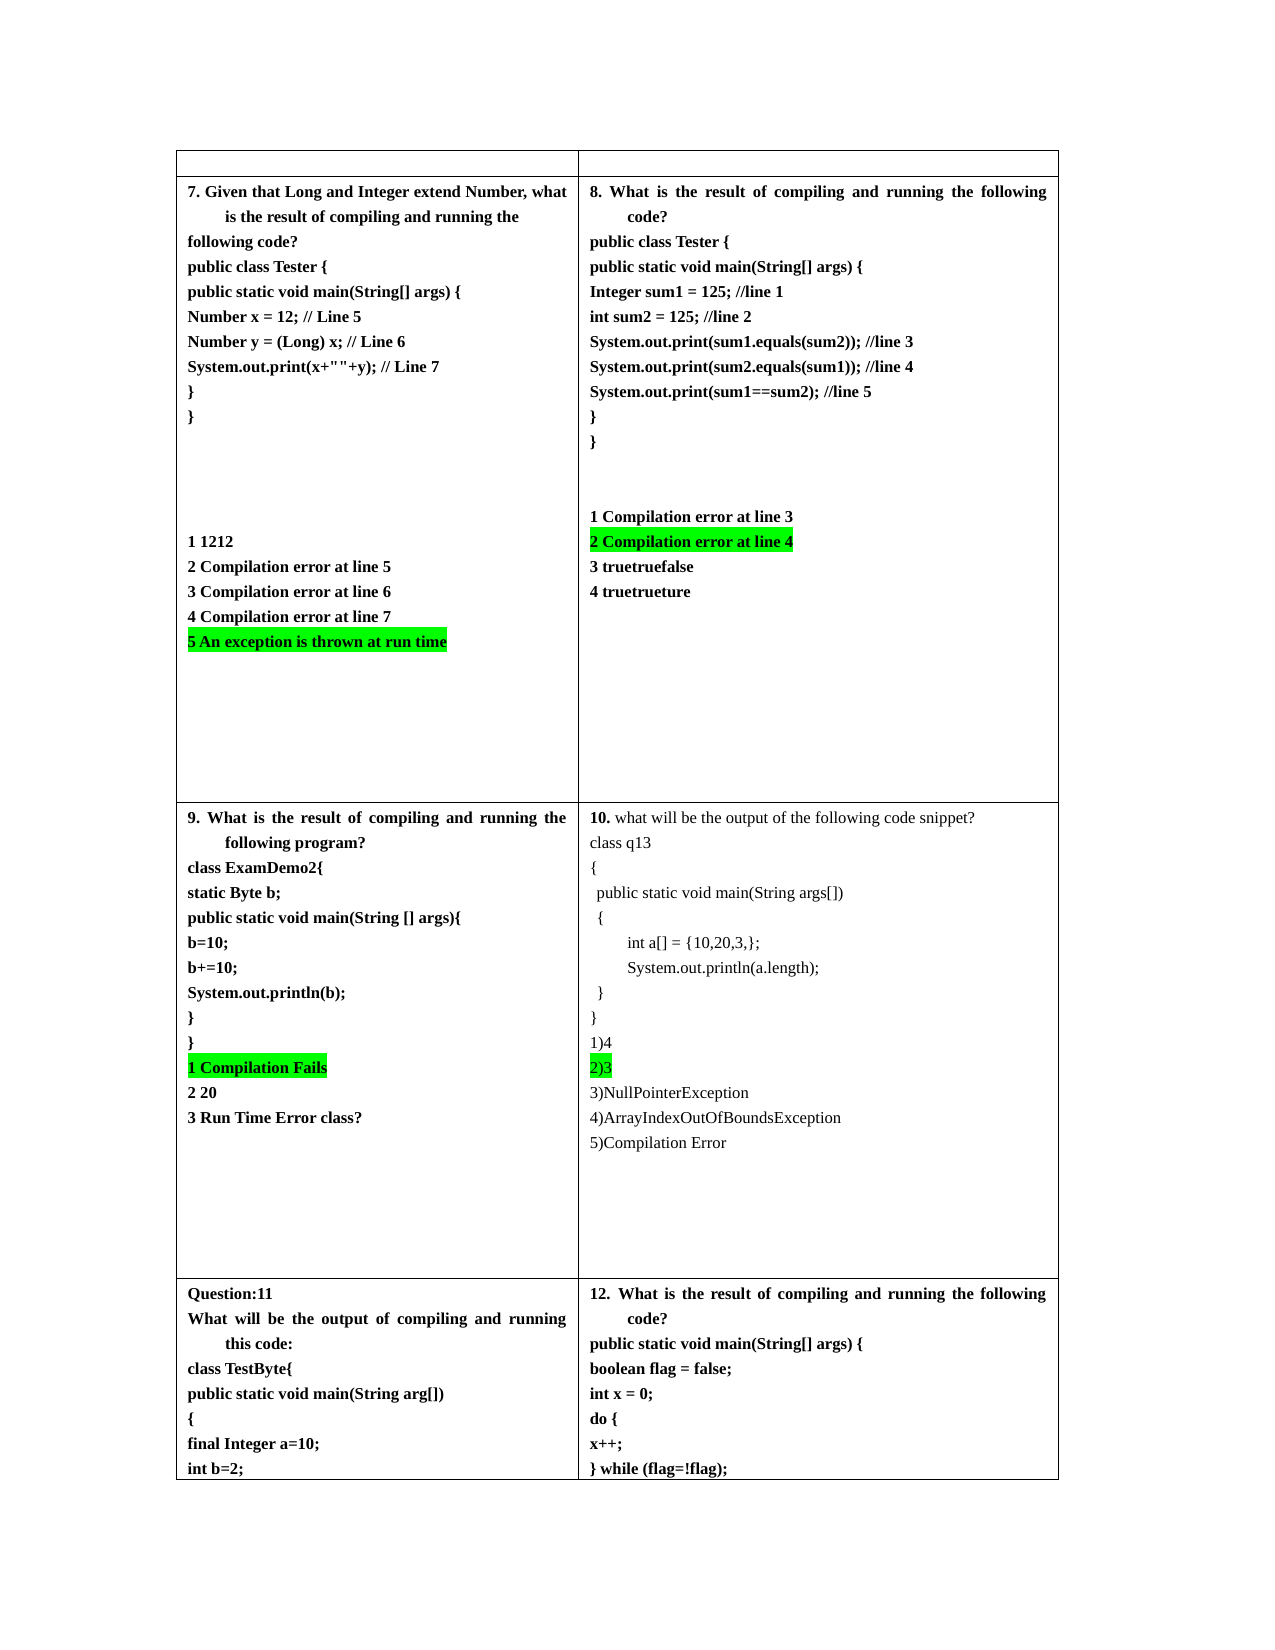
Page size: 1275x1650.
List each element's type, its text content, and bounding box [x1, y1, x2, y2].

table_cell 7. Given that Long and Integer extend Number, what is the result of compiling and running the following code? public class Tester { public static void main(String[] args) { Number x = 12; // Line 5 Number y = (Long) x; // Line 6 System.out.print(x+""+y); // Line 7 } } 1 1212 2 Compilation error at line 5 3 Compilation error at line 6 4 Compilation error at line 7 5 An exception is thrown at run time [177, 177, 578, 802]
table_cell 8. What is the result of compiling and running the following code? public class Tester { public static void main(String[] args) { Integer sum1 = 125; //line 1 int sum2 = 125; //line 2 System.out.print(sum1.equals(sum2)); //line 3 System.out.print(sum2.equals(sum1)); //line 4 System.out.print(sum1==sum2); //line 5 } } 1 Compilation error at line 3 2 Compilation error at line 4 3 truetruefalse 4 truetrueture [579, 177, 1058, 802]
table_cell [177, 151, 578, 176]
table_cell 9. What is the result of compiling and running the following program? class ExamDemo2{ static Byte b; public static void main(String [] args){ b=10; b+=10; System.out.println(b); } } 1 Compilation Fails 2 20 3 Run Time Error class? [177, 803, 578, 1278]
table_cell 10. what will be the output of the following code snippet? class q13 { public static void main(String args[]) { int a[] = {10,20,3,}; System.out.println(a.length); } } 1)4 2)3 3)NullPointerException 4)ArrayIndexOutOfBoundsException 5)Compilation Error [579, 803, 1058, 1278]
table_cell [579, 1279, 1058, 1479]
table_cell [177, 1279, 578, 1479]
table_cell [579, 151, 1058, 176]
